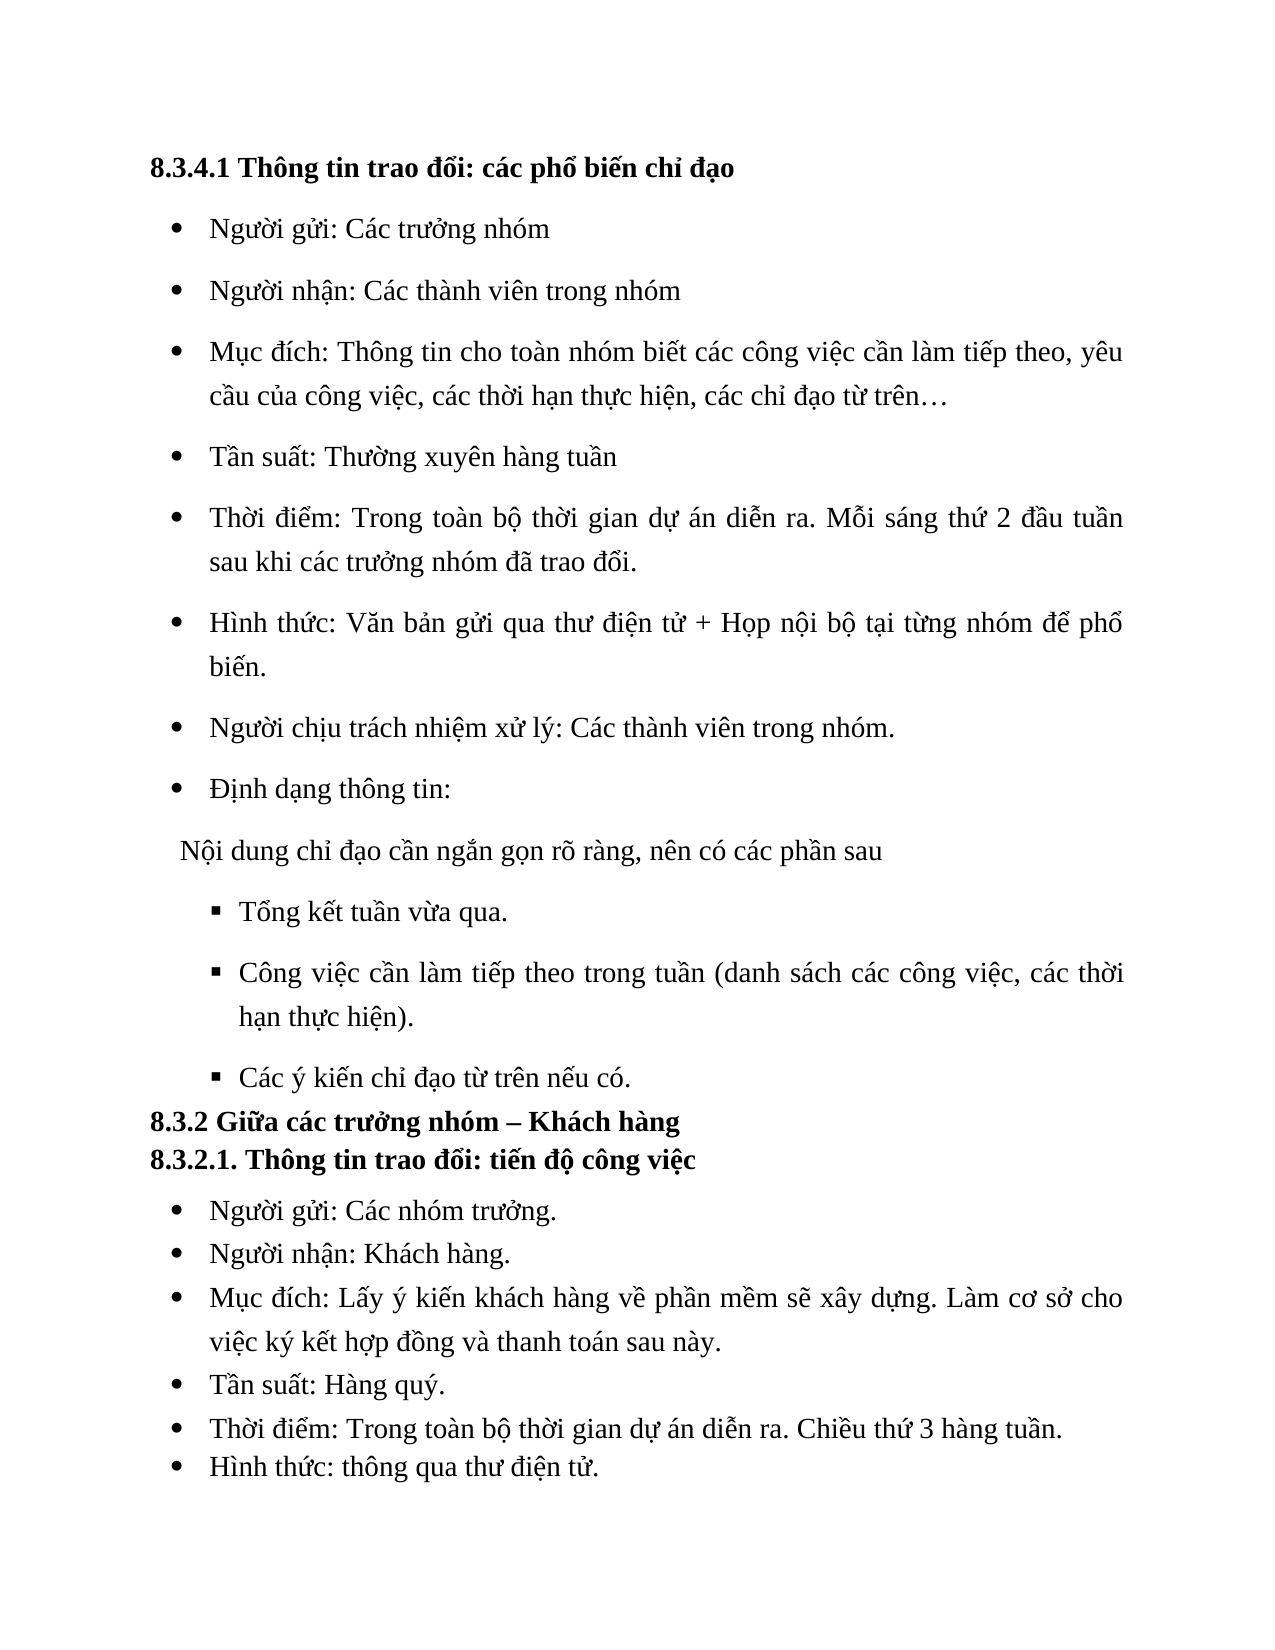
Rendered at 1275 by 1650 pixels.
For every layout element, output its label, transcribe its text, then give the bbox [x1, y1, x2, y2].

text 8.3.2.1. Thông tin trao đổi: tiến độ công việc [150, 1142, 1125, 1176]
text 8.3.4.1 Thông tin trao đổi: các phổ biến chỉ đạo [150, 150, 1125, 183]
list Tần suất: Hàng quý. [172, 1367, 1125, 1401]
list Công việc cần làm tiếp theo trong tuần (danh sách các công việc, các thời hạn thực hiện). [209, 955, 1125, 1032]
list Mục đích: Thông tin cho toàn nhóm biết các công việc cần làm tiếp theo, yêu cầu của công việc, các thời hạn thực hiện, các chỉ đạo từ trên… [172, 334, 1125, 411]
list Các ý kiến chỉ đạo từ trên nếu có. [209, 1060, 1125, 1094]
list Hình thức: Văn bản gửi qua thư điện tử + Họp nội bộ tại từng nhóm để phổ biến. [172, 605, 1125, 682]
list Tần suất: Thường xuyên hàng tuần [172, 439, 1125, 472]
list Người gửi: Các nhóm trưởng. [172, 1193, 1125, 1226]
text Nội dung chỉ đạo cần ngắn gọn rõ ràng, nên có các phần sau [179, 833, 1125, 866]
list Tổng kết tuần vừa qua. [209, 894, 1125, 928]
list Người chịu trách nhiệm xử lý: Các thành viên trong nhóm. [172, 710, 1125, 744]
text 8.3.2 Giữa các trưởng nhóm – Khách hàng [150, 1104, 1125, 1137]
list Người gửi: Các trưởng nhóm [172, 211, 1125, 245]
list Thời điểm: Trong toàn bộ thời gian dự án diễn ra. Chiều thứ 3 hàng tuần. [172, 1411, 1125, 1444]
list Mục đích: Lấy ý kiến khách hàng về phần mềm sẽ xây dựng. Làm cơ sở cho việc ký kết hợp đồng và thanh toán sau này. [172, 1280, 1125, 1357]
list Thời điểm: Trong toàn bộ thời gian dự án diễn ra. Mỗi sáng thứ 2 đầu tuần sau khi các trưởng nhóm đã trao đổi. [172, 500, 1125, 577]
list Người nhận: Các thành viên trong nhóm [172, 273, 1125, 306]
list Hình thức: thông qua thư điện tử. [172, 1449, 1125, 1483]
list Người nhận: Khách hàng. [172, 1236, 1125, 1270]
list Định dạng thông tin: [172, 771, 1125, 805]
